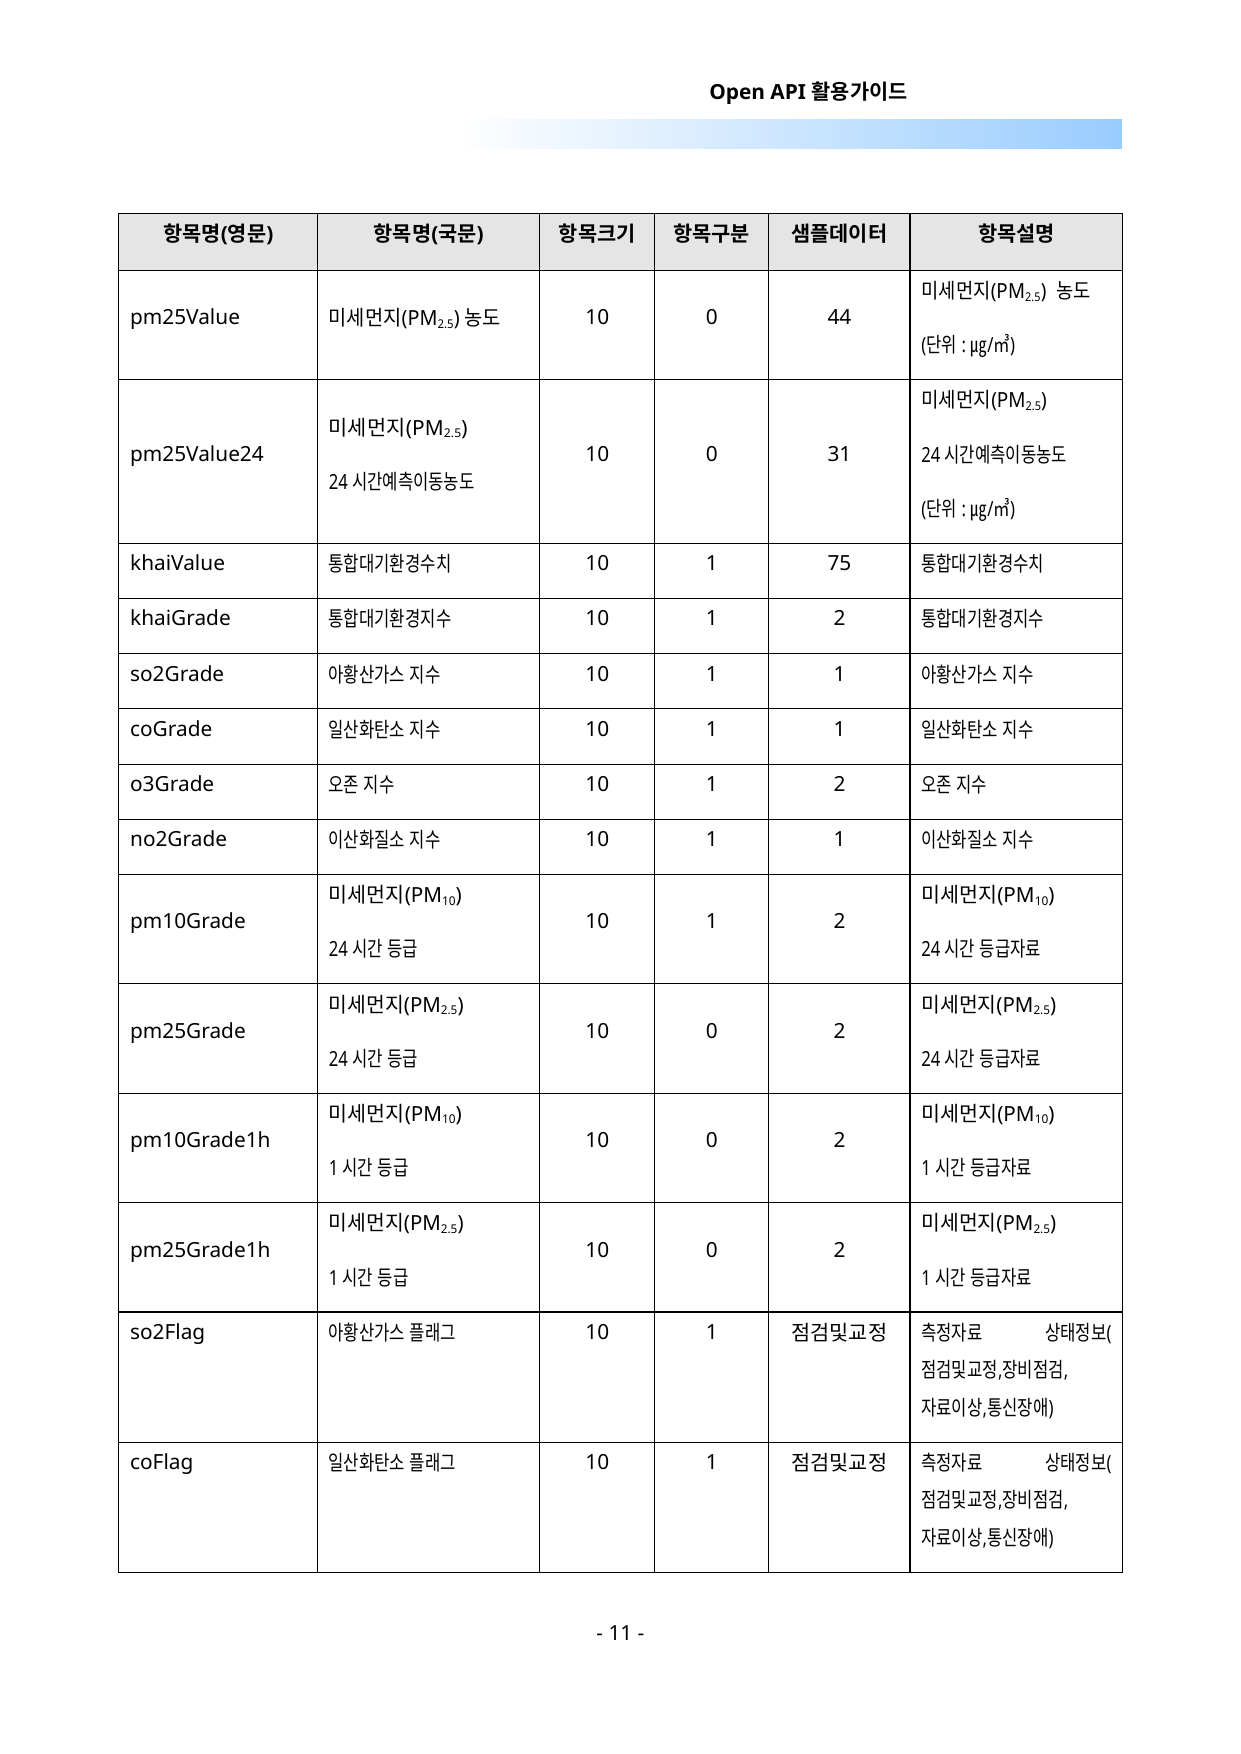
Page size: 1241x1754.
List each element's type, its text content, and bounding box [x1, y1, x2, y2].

table_cell 1 [769, 709, 909, 763]
table_cell 미세먼지(PM10) 24시간 등급자료 [911, 875, 1122, 983]
table_cell 1 [655, 765, 768, 819]
table_cell 1 [655, 1443, 768, 1572]
table_cell 일산화탄소 지수 [911, 709, 1122, 763]
table_cell 측정자료 상태정보(점검및교정,장비점검,자료이상,통신장애) [911, 1313, 1122, 1442]
table_cell 통합대기환경지수 [318, 599, 539, 653]
table_cell 아황산가스 플래그 [318, 1313, 539, 1442]
table_cell 미세먼지(PM10) 24시간 등급 [318, 875, 539, 983]
table_cell pm25Grade1h [119, 1203, 317, 1311]
table_cell 10 [540, 654, 654, 708]
table_header 항목명(영문) [119, 214, 317, 270]
table_cell pm25Value24 [119, 380, 317, 543]
table_cell 이산화질소 지수 [911, 820, 1122, 874]
table_cell 1 [655, 599, 768, 653]
table_cell 10 [540, 544, 654, 598]
table_cell 1 [655, 654, 768, 708]
table_cell 75 [769, 544, 909, 598]
table_cell 10 [540, 820, 654, 874]
table_cell 1 [655, 709, 768, 763]
table_header 샘플데이터 [769, 214, 909, 270]
table_cell 10 [540, 599, 654, 653]
table_cell 2 [769, 599, 909, 653]
table_cell 10 [540, 380, 654, 543]
table_cell 아황산가스 지수 [911, 654, 1122, 708]
table_cell khaiGrade [119, 599, 317, 653]
table_cell 0 [655, 984, 768, 1093]
table_cell 2 [769, 875, 909, 983]
table_cell 10 [540, 1203, 654, 1311]
table_cell 44 [769, 271, 909, 379]
table_cell 10 [540, 1443, 654, 1572]
table_cell 통합대기환경수치 [318, 544, 539, 598]
table_cell 미세먼지(PM2.5) 농도 [318, 271, 539, 379]
table_cell 1 [655, 1313, 768, 1442]
table_cell 미세먼지(PM2.5) 24시간 등급자료 [911, 984, 1122, 1093]
table_cell 미세먼지(PM2.5) 1시간 등급자료 [911, 1203, 1122, 1311]
table_cell 통합대기환경지수 [911, 599, 1122, 653]
table_cell 0 [655, 1094, 768, 1202]
table_cell coGrade [119, 709, 317, 763]
table_cell so2Grade [119, 654, 317, 708]
table_cell 0 [655, 1203, 768, 1311]
table_cell 일산화탄소 플래그 [318, 1443, 539, 1572]
table_cell 측정자료 상태정보(점검및교정,장비점검,자료이상,통신장애) [911, 1443, 1122, 1572]
table_cell 31 [769, 380, 909, 543]
table_cell 1 [655, 820, 768, 874]
table_cell pm10Grade [119, 875, 317, 983]
table_cell 2 [769, 984, 909, 1093]
table_header 항목크기 [540, 214, 654, 270]
table_cell 점검및교정 [769, 1443, 909, 1572]
table_cell 10 [540, 875, 654, 983]
table_cell khaiValue [119, 544, 317, 598]
table_header 항목설명 [911, 214, 1122, 270]
table_cell 1 [655, 544, 768, 598]
table_cell 미세먼지(PM2.5) 1시간 등급 [318, 1203, 539, 1311]
table_cell 오존 지수 [318, 765, 539, 819]
table_cell 미세먼지(PM2.5) 농도 (단위 : ㎍/㎥) [911, 271, 1122, 379]
table_cell 아황산가스 지수 [318, 654, 539, 708]
table_cell 미세먼지(PM10) 1시간 등급자료 [911, 1094, 1122, 1202]
table_header 항목구분 [655, 214, 768, 270]
table_cell 일산화탄소 지수 [318, 709, 539, 763]
table_cell 2 [769, 1203, 909, 1311]
table_cell so2Flag [119, 1313, 317, 1442]
table_cell 오존 지수 [911, 765, 1122, 819]
table_cell 2 [769, 765, 909, 819]
table_cell pm25Value [119, 271, 317, 379]
table_cell 미세먼지(PM2.5) 24시간예측이동농도 [318, 380, 539, 543]
table_cell 10 [540, 1094, 654, 1202]
table_cell 점검및교정 [769, 1313, 909, 1442]
table_cell 이산화질소 지수 [318, 820, 539, 874]
table_cell 미세먼지(PM10) 1시간 등급 [318, 1094, 539, 1202]
table_cell 10 [540, 1313, 654, 1442]
table_cell 0 [655, 380, 768, 543]
table_cell 미세먼지(PM2.5) 24시간예측이동농도 (단위 : ㎍/㎥) [911, 380, 1122, 543]
table_cell o3Grade [119, 765, 317, 819]
table_cell 0 [655, 271, 768, 379]
table_cell 통합대기환경수치 [911, 544, 1122, 598]
table_cell 미세먼지(PM2.5) 24시간 등급 [318, 984, 539, 1093]
table_cell pm25Grade [119, 984, 317, 1093]
table_cell pm10Grade1h [119, 1094, 317, 1202]
table_cell 10 [540, 765, 654, 819]
table_cell 10 [540, 271, 654, 379]
table_cell 1 [769, 820, 909, 874]
table_cell 10 [540, 984, 654, 1093]
table_cell 10 [540, 709, 654, 763]
table_header 항목명(국문) [318, 214, 539, 270]
table_cell 1 [655, 875, 768, 983]
table_cell coFlag [119, 1443, 317, 1572]
table_cell no2Grade [119, 820, 317, 874]
table_cell 2 [769, 1094, 909, 1202]
table_cell 1 [769, 654, 909, 708]
